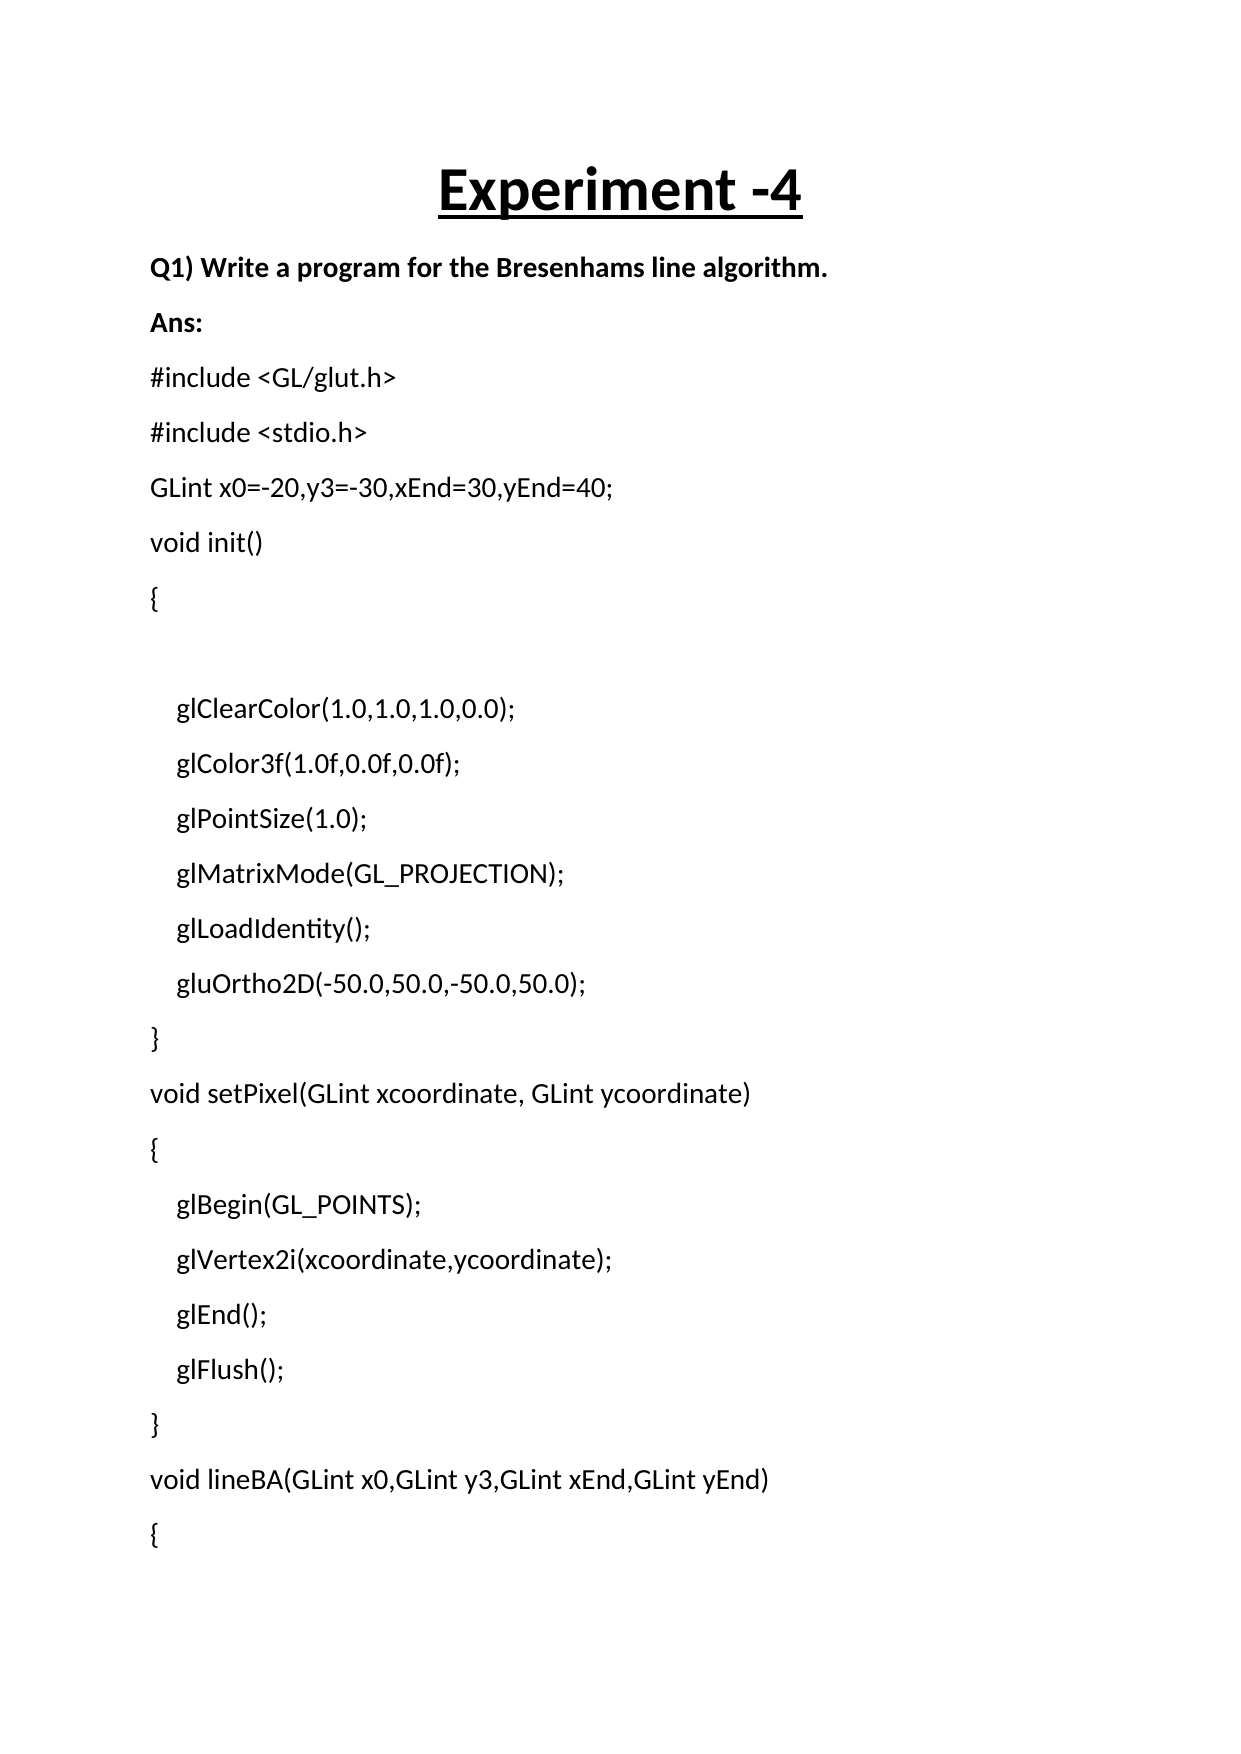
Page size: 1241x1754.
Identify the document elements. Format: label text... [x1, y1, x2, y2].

text Experiment -4 [150, 150, 1090, 226]
text Q1) Write a program for the Bresenhams line algorithm. [150, 249, 1090, 285]
text #include <stdio.h> [150, 414, 1090, 450]
text glBegin(GL_POINTS); [150, 1186, 1090, 1221]
text } [150, 1021, 1090, 1056]
text glPointSize(1.0); [150, 800, 1090, 836]
text glVertex2i(xcoordinate,ycoordinate); [150, 1241, 1090, 1277]
text { [150, 1131, 1090, 1166]
text void setPixel(GLint xcoordinate, GLint ycoordinate) [150, 1076, 1090, 1111]
text } [150, 1406, 1090, 1442]
text gluOrtho2D(-50.0,50.0,-50.0,50.0); [150, 965, 1090, 1001]
text void init() [150, 524, 1090, 560]
text glColor3f(1.0f,0.0f,0.0f); [150, 745, 1090, 781]
text glMatrixMode(GL_PROJECTION); [150, 855, 1090, 891]
text glEnd(); [150, 1296, 1090, 1332]
text glClearColor(1.0,1.0,1.0,0.0); [150, 690, 1090, 726]
text glLoadIdentity(); [150, 910, 1090, 946]
text { [150, 580, 1090, 615]
text Ans: [150, 304, 1090, 340]
text void lineBA(GLint x0,GLint y3,GLint xEnd,GLint yEnd) [150, 1461, 1090, 1497]
text GLint x0=-20,y3=-30,xEnd=30,yEnd=40; [150, 469, 1090, 505]
text glFlush(); [150, 1351, 1090, 1387]
text { [150, 1516, 1090, 1552]
text #include <GL/glut.h> [150, 359, 1090, 395]
